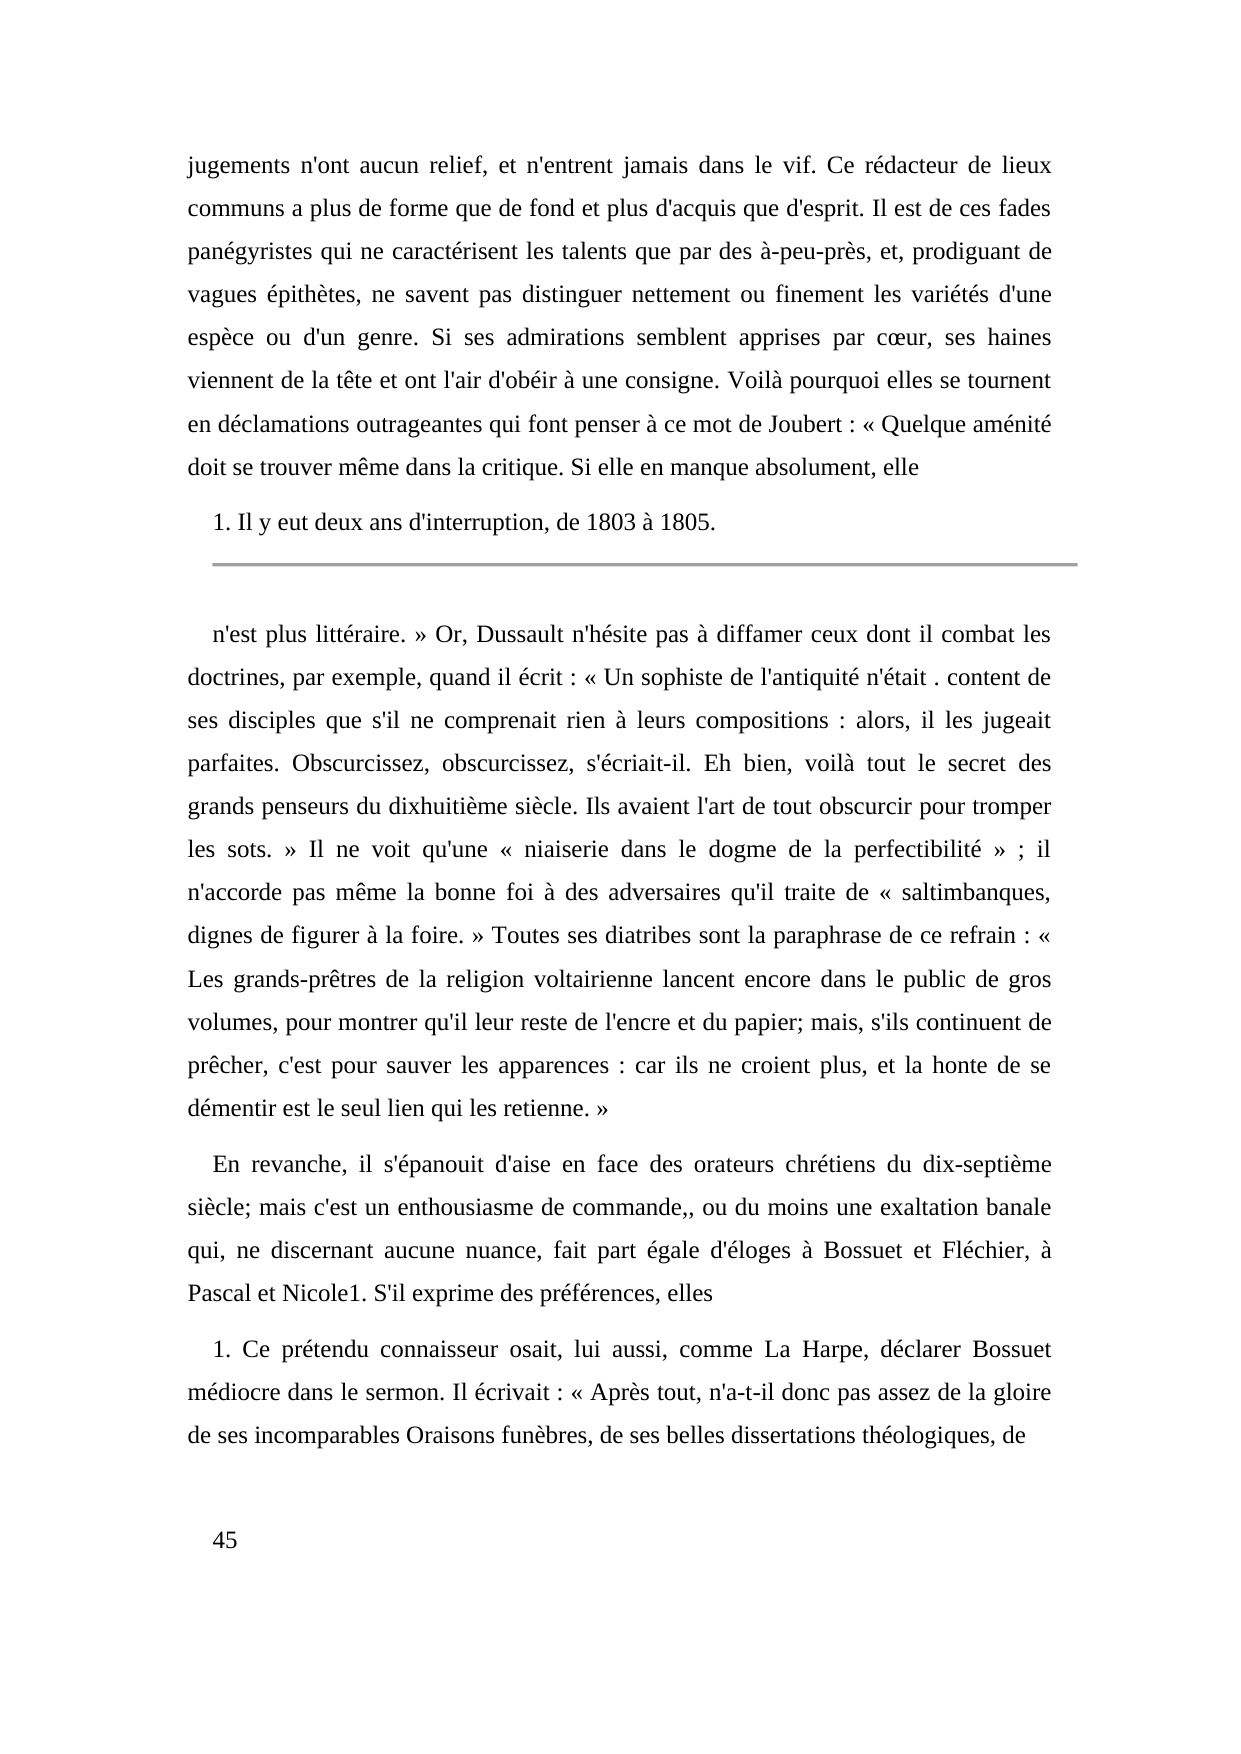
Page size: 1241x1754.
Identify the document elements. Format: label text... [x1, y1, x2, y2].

text n'est plus littéraire. » Or, Dussault n'hésite pas à diffamer ceux dont il combat les doctrines, par exemple, quand il écrit : « Un sophiste de l'antiquité n'était . content de ses disciples que s'il ne comprenait rien à leurs compositions : alors, il les jugeait parfaites. Obscurcissez, obscurcissez, s'écriait-il. Eh bien, voilà tout le secret des grands penseurs du dixhuitième siècle. Ils avaient l'art de tout obscurcir pour tromper les sots. » Il ne voit qu'une « niaiserie dans le dogme de la perfectibilité » ; il n'accorde pas même la bonne foi à des adversaires qu'il traite de « saltimbanques, dignes de figurer à la foire. » Toutes ses diatribes sont la paraphrase de ce refrain : « Les grands-prêtres de la religion voltairienne lancent encore dans le public de gros volumes, pour montrer qu'il leur reste de l'encre et du papier; mais, s'ils continuent de prêcher, c'est pour sauver les apparences : car ils ne croient plus, et la honte de se démentir est le seul lien qui les retienne. » [187, 619, 1053, 1122]
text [187, 150, 1053, 481]
text En revanche, il s'épanouit d'aise en face des orateurs chrétiens du dix-septième siècle; mais c'est un enthousiasme de commande,, ou du moins une exaltation banale qui, ne discernant aucune nuance, fait part égale d'éloges à Bossuet et Fléchier, à Pascal et Nicole1. S'il exprime des préférences, elles [187, 1149, 1053, 1307]
text 1. Il y eut deux ans d'interruption, de 1803 à 1805. [187, 507, 1053, 536]
text 1. Ce prétendu connaisseur osait, lui aussi, comme La Harpe, déclarer Bossuet médiocre dans le sermon. Il écrivait : « Après tout, n'a-t-il donc pas assez de la gloire de ses incomparables Oraisons funèbres, de ses belles dissertations théologiques, de [187, 1334, 1053, 1449]
